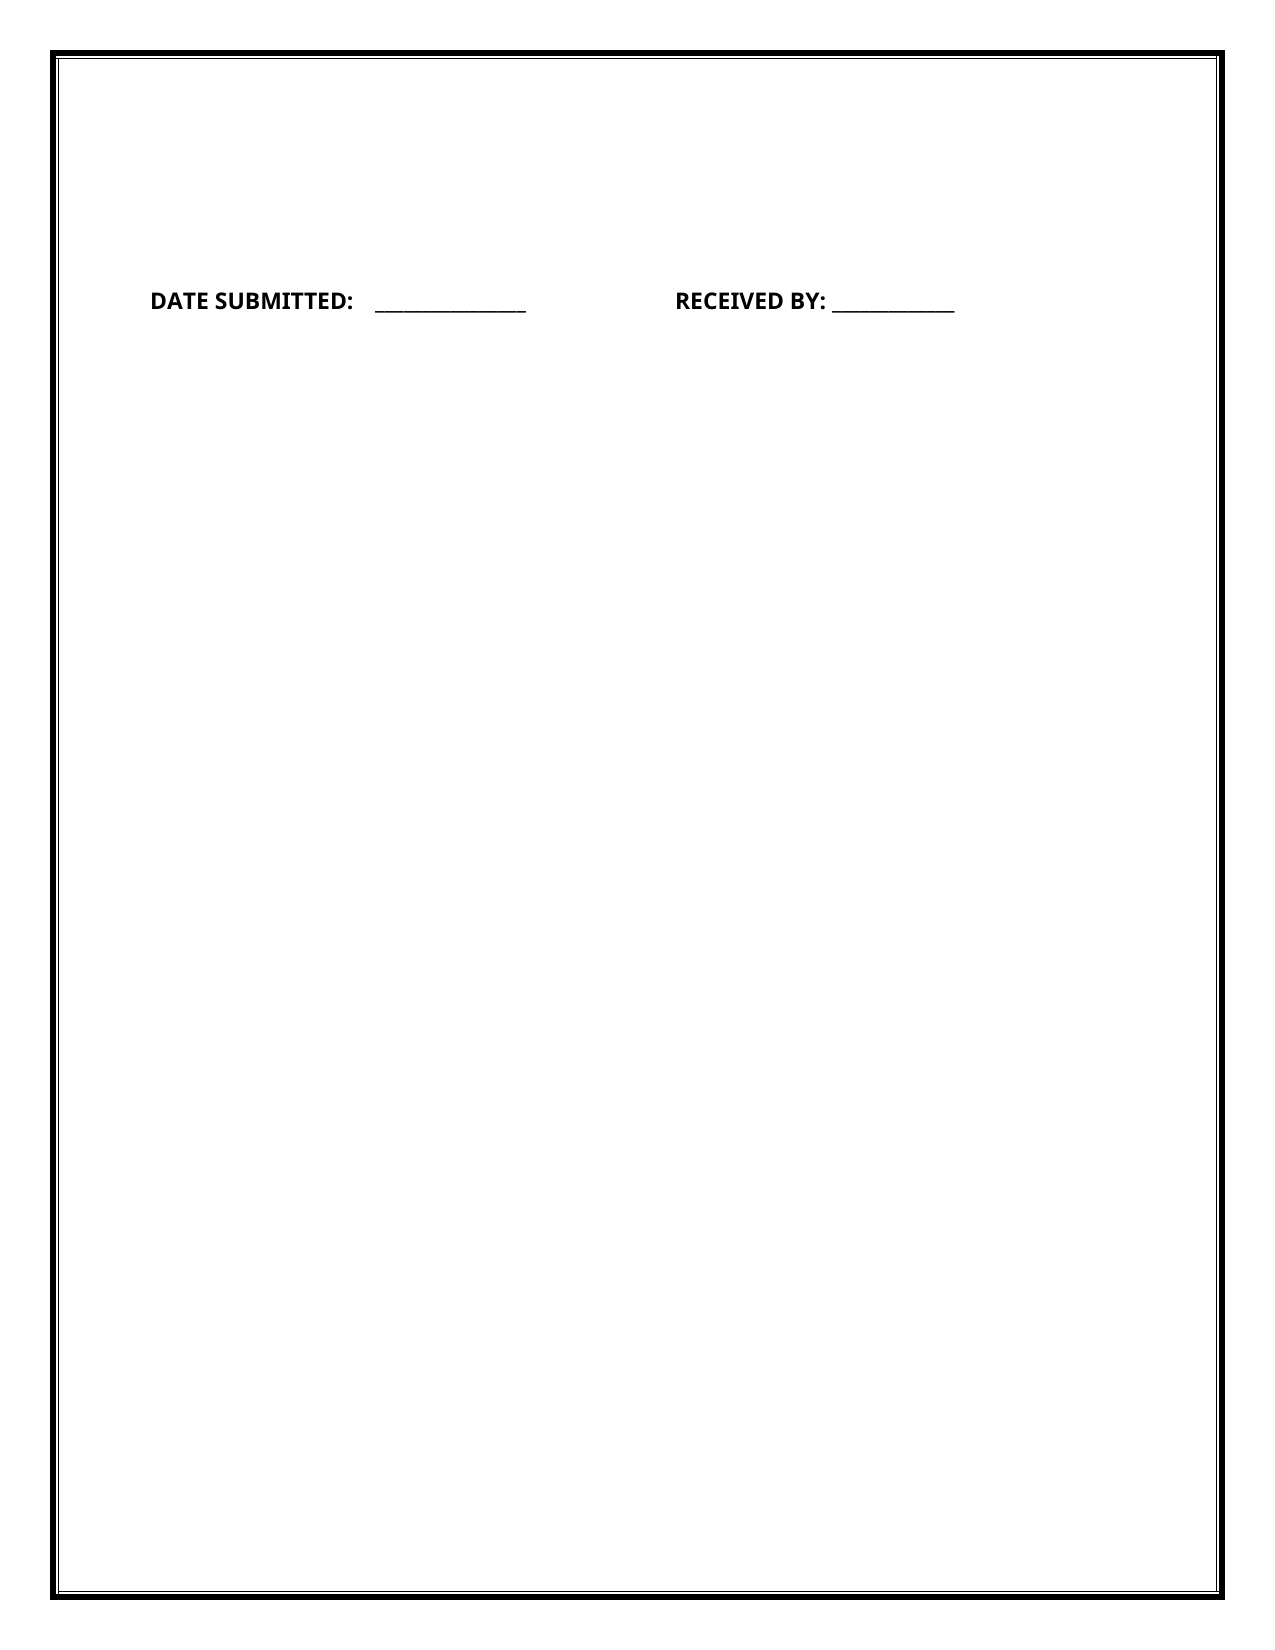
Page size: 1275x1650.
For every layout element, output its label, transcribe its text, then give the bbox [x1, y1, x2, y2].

text DATE SUBMITTED: ________________ RECEIVED BY: _____________ [150, 285, 1125, 316]
